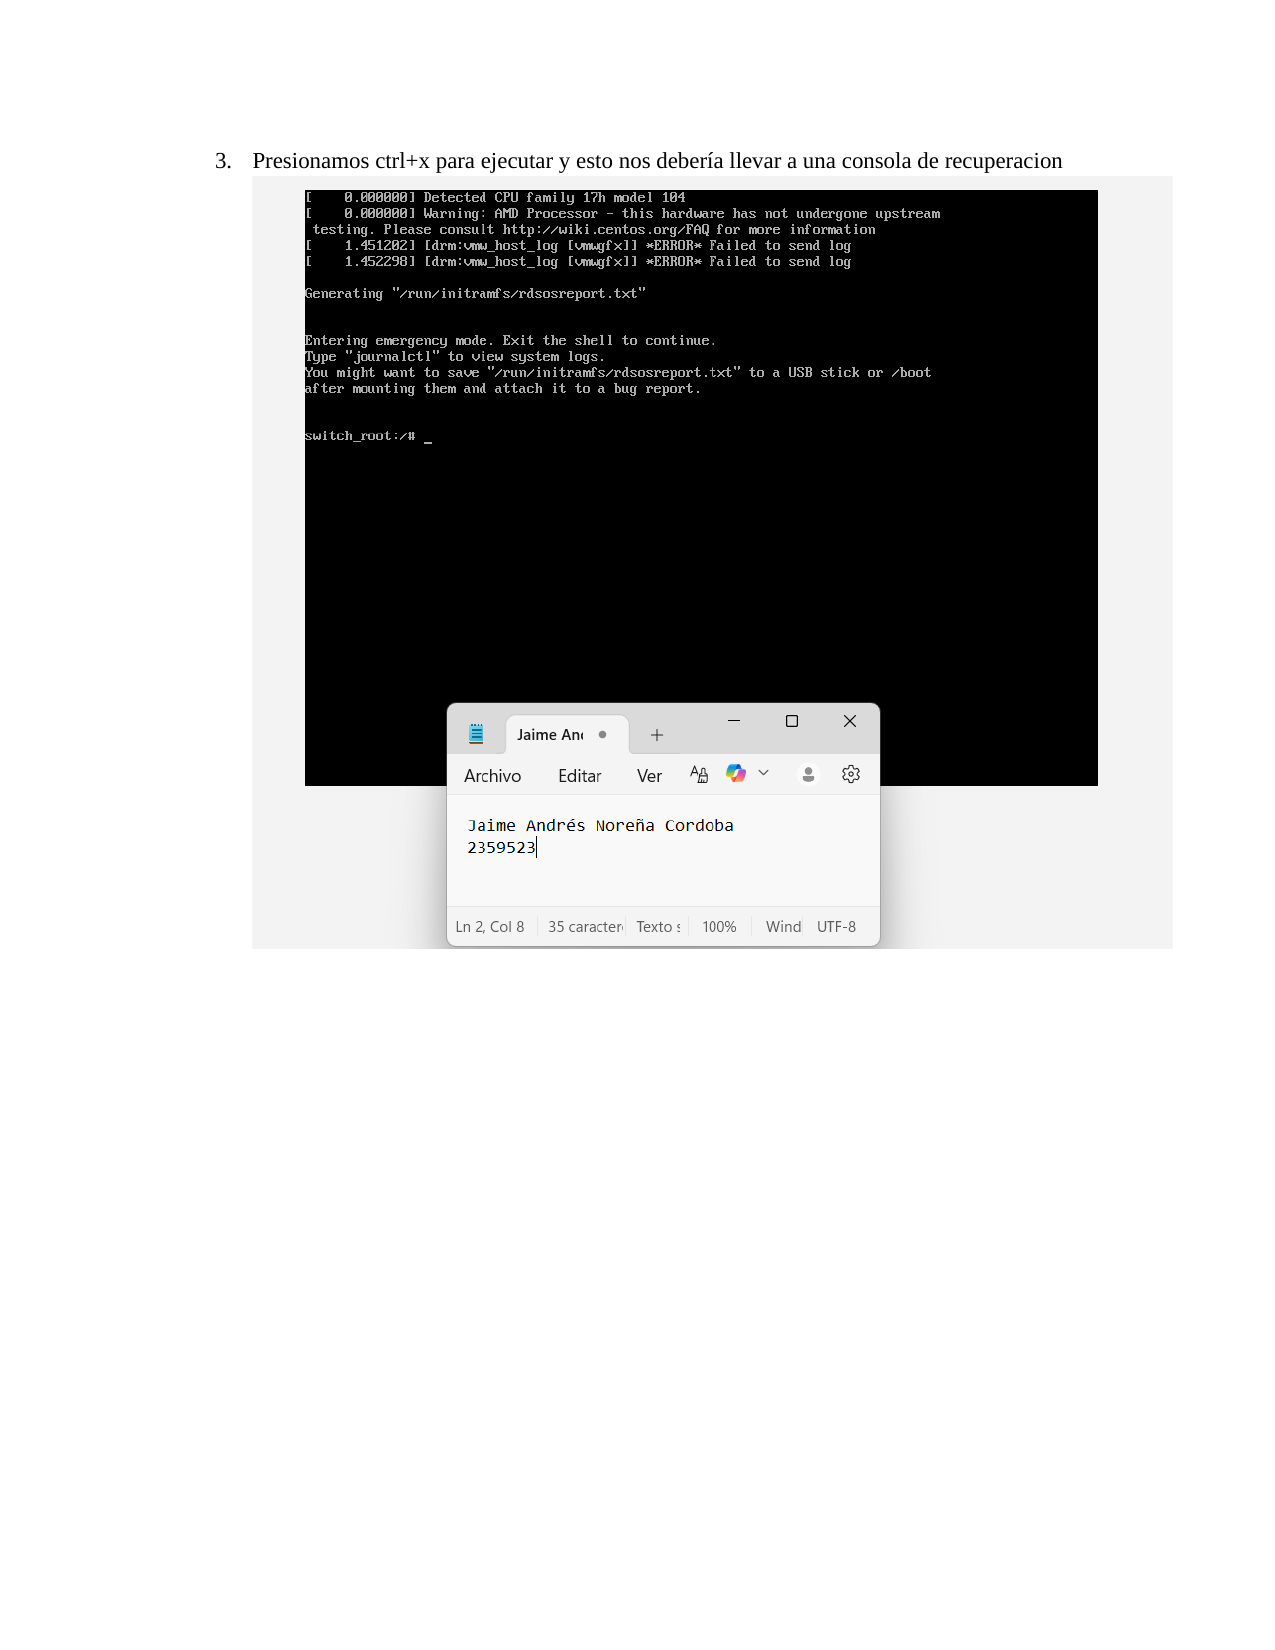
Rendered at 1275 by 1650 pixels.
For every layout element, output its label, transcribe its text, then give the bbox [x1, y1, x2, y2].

picture [252, 176, 1173, 949]
